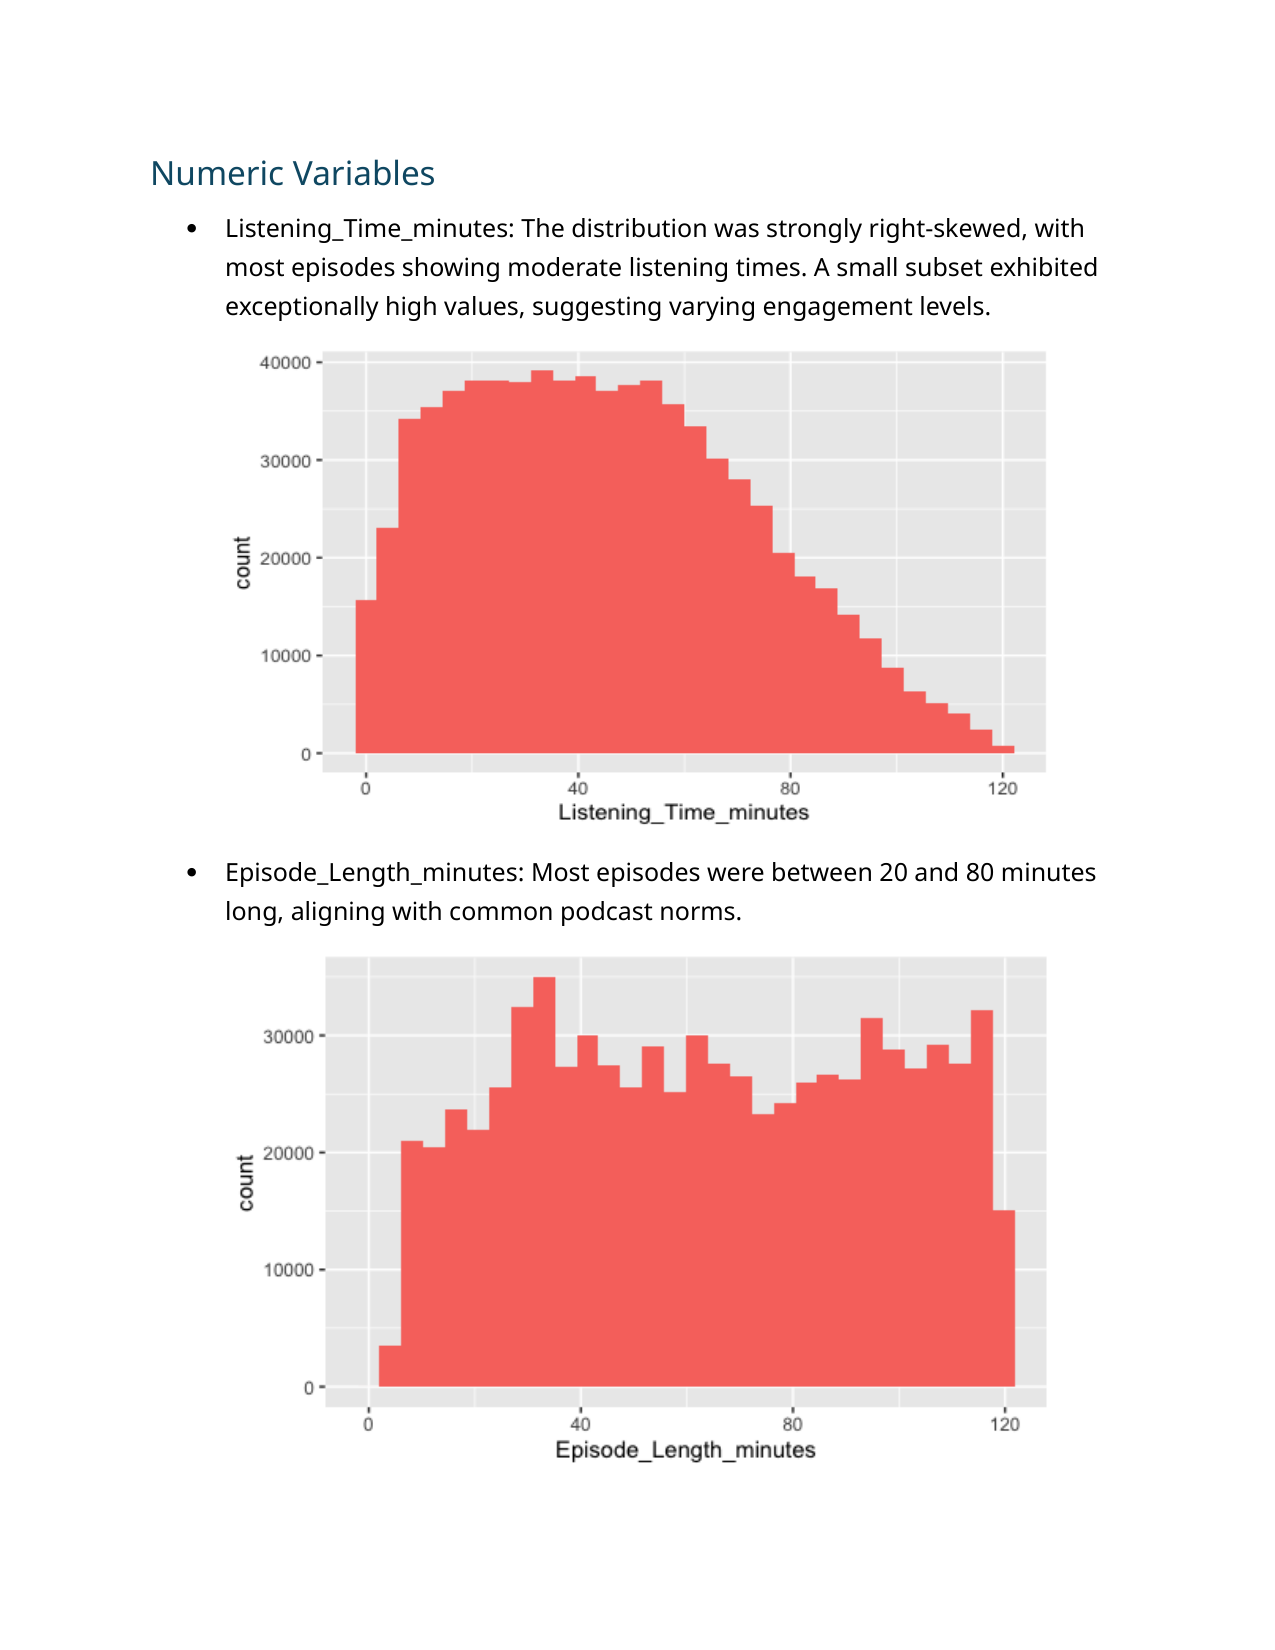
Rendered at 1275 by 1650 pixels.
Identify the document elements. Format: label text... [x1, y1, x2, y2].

list Episode_Length_minutes: Most episodes were between 20 and 80 minutes long, aligning with common podcast norms. [187, 854, 1125, 928]
subtitle Numeric Variables [150, 150, 1125, 195]
picture [225, 344, 1062, 833]
list Listening_Time_minutes: The distribution was strongly right-skewed, with most episodes showing moderate listening times. A small subset exhibited exceptionally high values, suggesting varying engagement levels. [187, 211, 1125, 323]
picture [225, 949, 1072, 1472]
